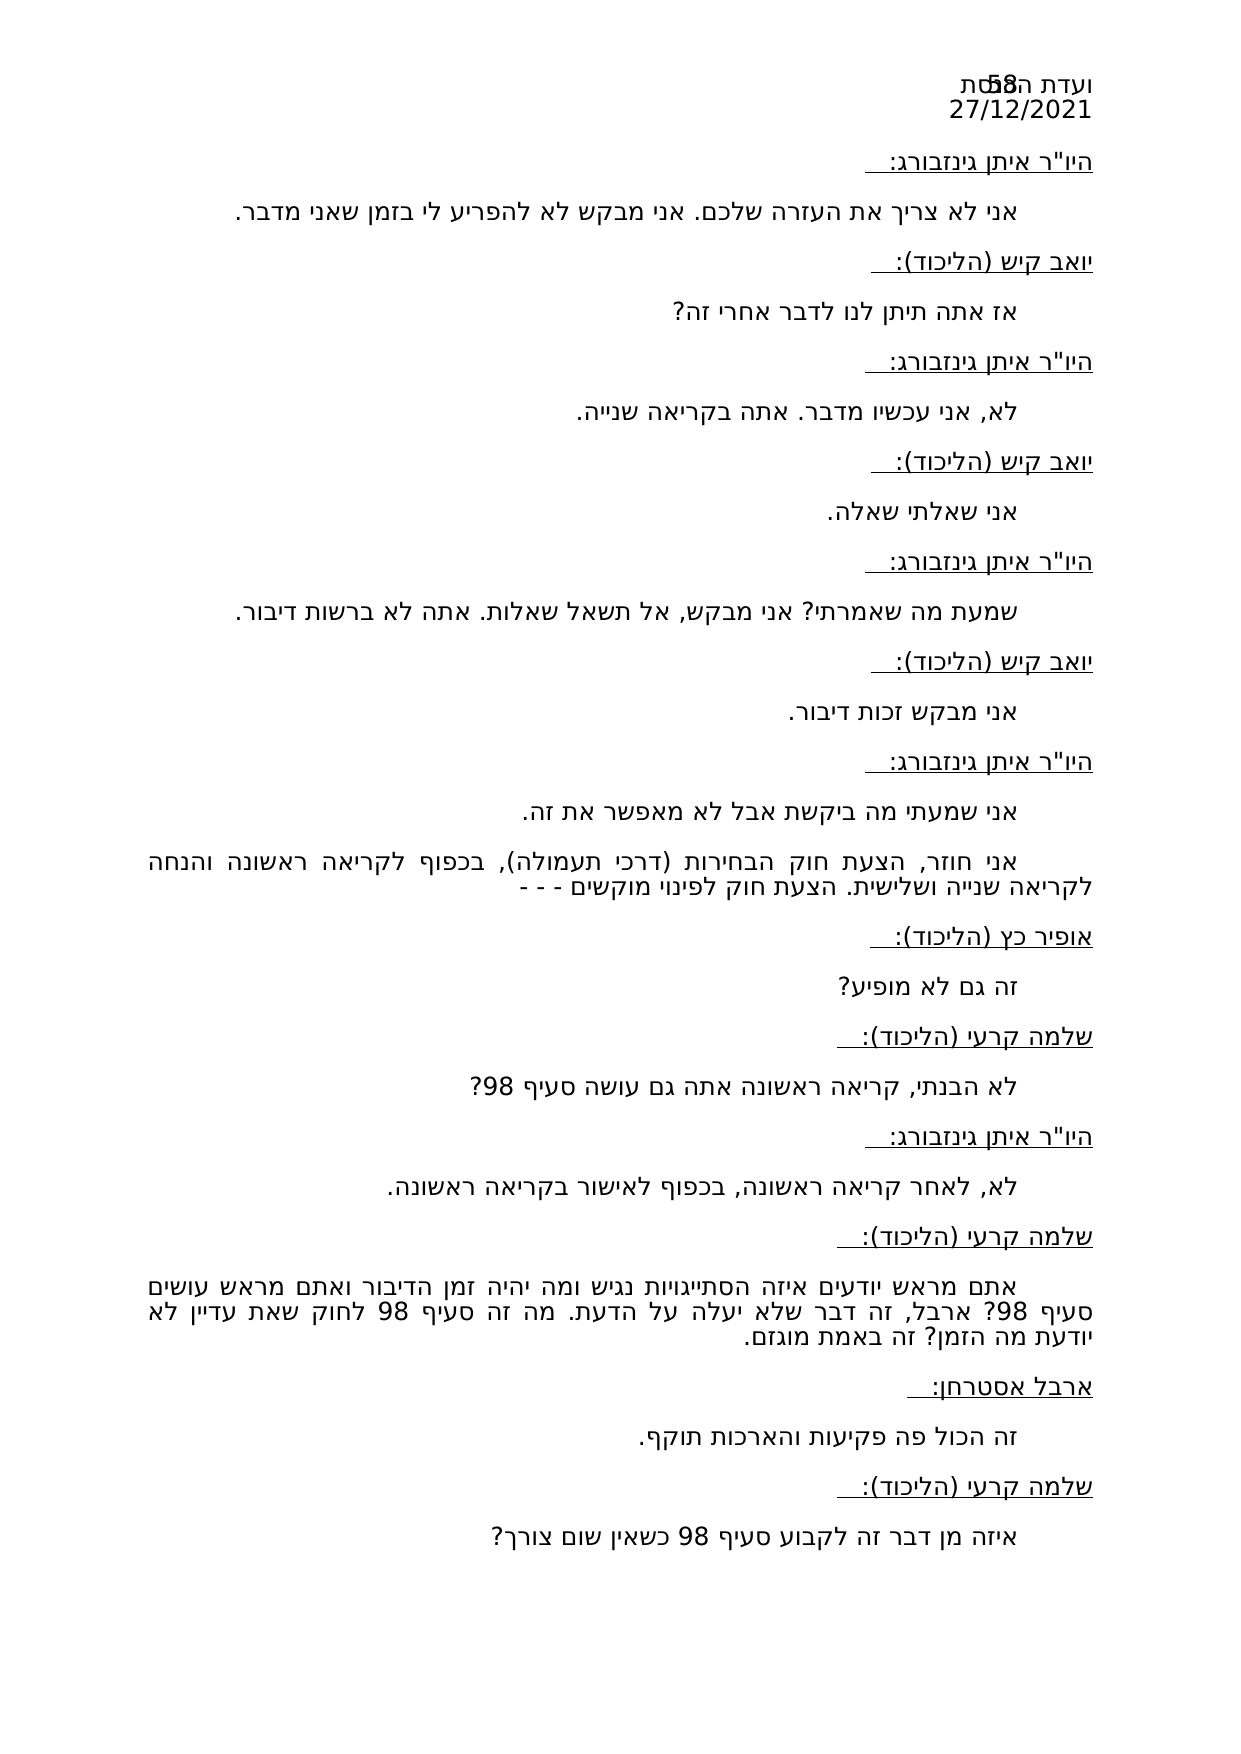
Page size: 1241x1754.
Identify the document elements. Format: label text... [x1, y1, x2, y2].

text << דובר >> יואב קיש (הליכוד): << דובר >> [147, 450, 1093, 475]
text זה גם לא מופיע? [147, 975, 1093, 1000]
text זה הכול פה פקיעות והארכות תוקף. [147, 1425, 1093, 1450]
text << יור >> היו"ר איתן גינזבורג: << יור >> [147, 1125, 1093, 1150]
text לא, אני עכשיו מדבר. אתה בקריאה שנייה. [147, 400, 1093, 425]
text << דובר >> אופיר כץ (הליכוד): << דובר >> [147, 925, 1093, 950]
text << דובר >> ארבל אסטרחן: << דובר >> [147, 1375, 1093, 1400]
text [147, 250, 1093, 275]
text << יור >> היו"ר איתן גינזבורג: << יור >> [147, 550, 1093, 575]
text איזה מן דבר זה לקבוע סעיף 98 כשאין שום צורך? [147, 1525, 1093, 1550]
text לא הבנתי, קריאה ראשונה אתה גם עושה סעיף 98? [147, 1075, 1093, 1100]
text לא, לאחר קריאה ראשונה, בכפוף לאישור בקריאה ראשונה. [147, 1175, 1093, 1200]
text שמעת מה שאמרתי? אני מבקש, אל תשאל שאלות. אתה לא ברשות דיבור. [147, 600, 1093, 625]
text אני לא צריך את העזרה שלכם. אני מבקש לא להפריע לי בזמן שאני מדבר. [147, 200, 1093, 225]
text << דובר >> שלמה קרעי (הליכוד): << דובר >> [147, 1475, 1093, 1500]
text אז אתה תיתן לנו לדבר אחרי זה? [147, 300, 1093, 325]
text אני חוזר, הצעת חוק הבחירות (דרכי תעמולה), בכפוף לקריאה ראשונה והנחה לקריאה שנייה ושלישית. הצעת חוק לפינוי מוקשים - - - [147, 850, 1093, 900]
text אתם מראש יודעים איזה הסתייגויות נגיש ומה יהיה זמן הדיבור ואתם מראש עושים סעיף 98? ארבל, זה דבר שלא יעלה על הדעת. מה זה סעיף 98 לחוק שאת עדיין לא יודעת מה הזמן? זה באמת מוגזם. [147, 1275, 1093, 1350]
text אני מבקש זכות דיבור. [147, 700, 1093, 725]
text << יור >> היו"ר איתן גינזבורג: << יור >> [147, 350, 1093, 375]
text << יור >> היו"ר איתן גינזבורג: << יור >> [147, 750, 1093, 775]
text << דובר >> יואב קיש (הליכוד): << דובר >> [147, 650, 1093, 675]
text אני שאלתי שאלה. [147, 500, 1093, 525]
text << יור >> היו"ר איתן גינזבורג: << יור >> [147, 150, 1093, 175]
text << דובר >> שלמה קרעי (הליכוד): << דובר >> [147, 1025, 1093, 1050]
text << דובר >> שלמה קרעי (הליכוד): << דובר >> [147, 1225, 1093, 1250]
text אני שמעתי מה ביקשת אבל לא מאפשר את זה. [147, 800, 1093, 825]
